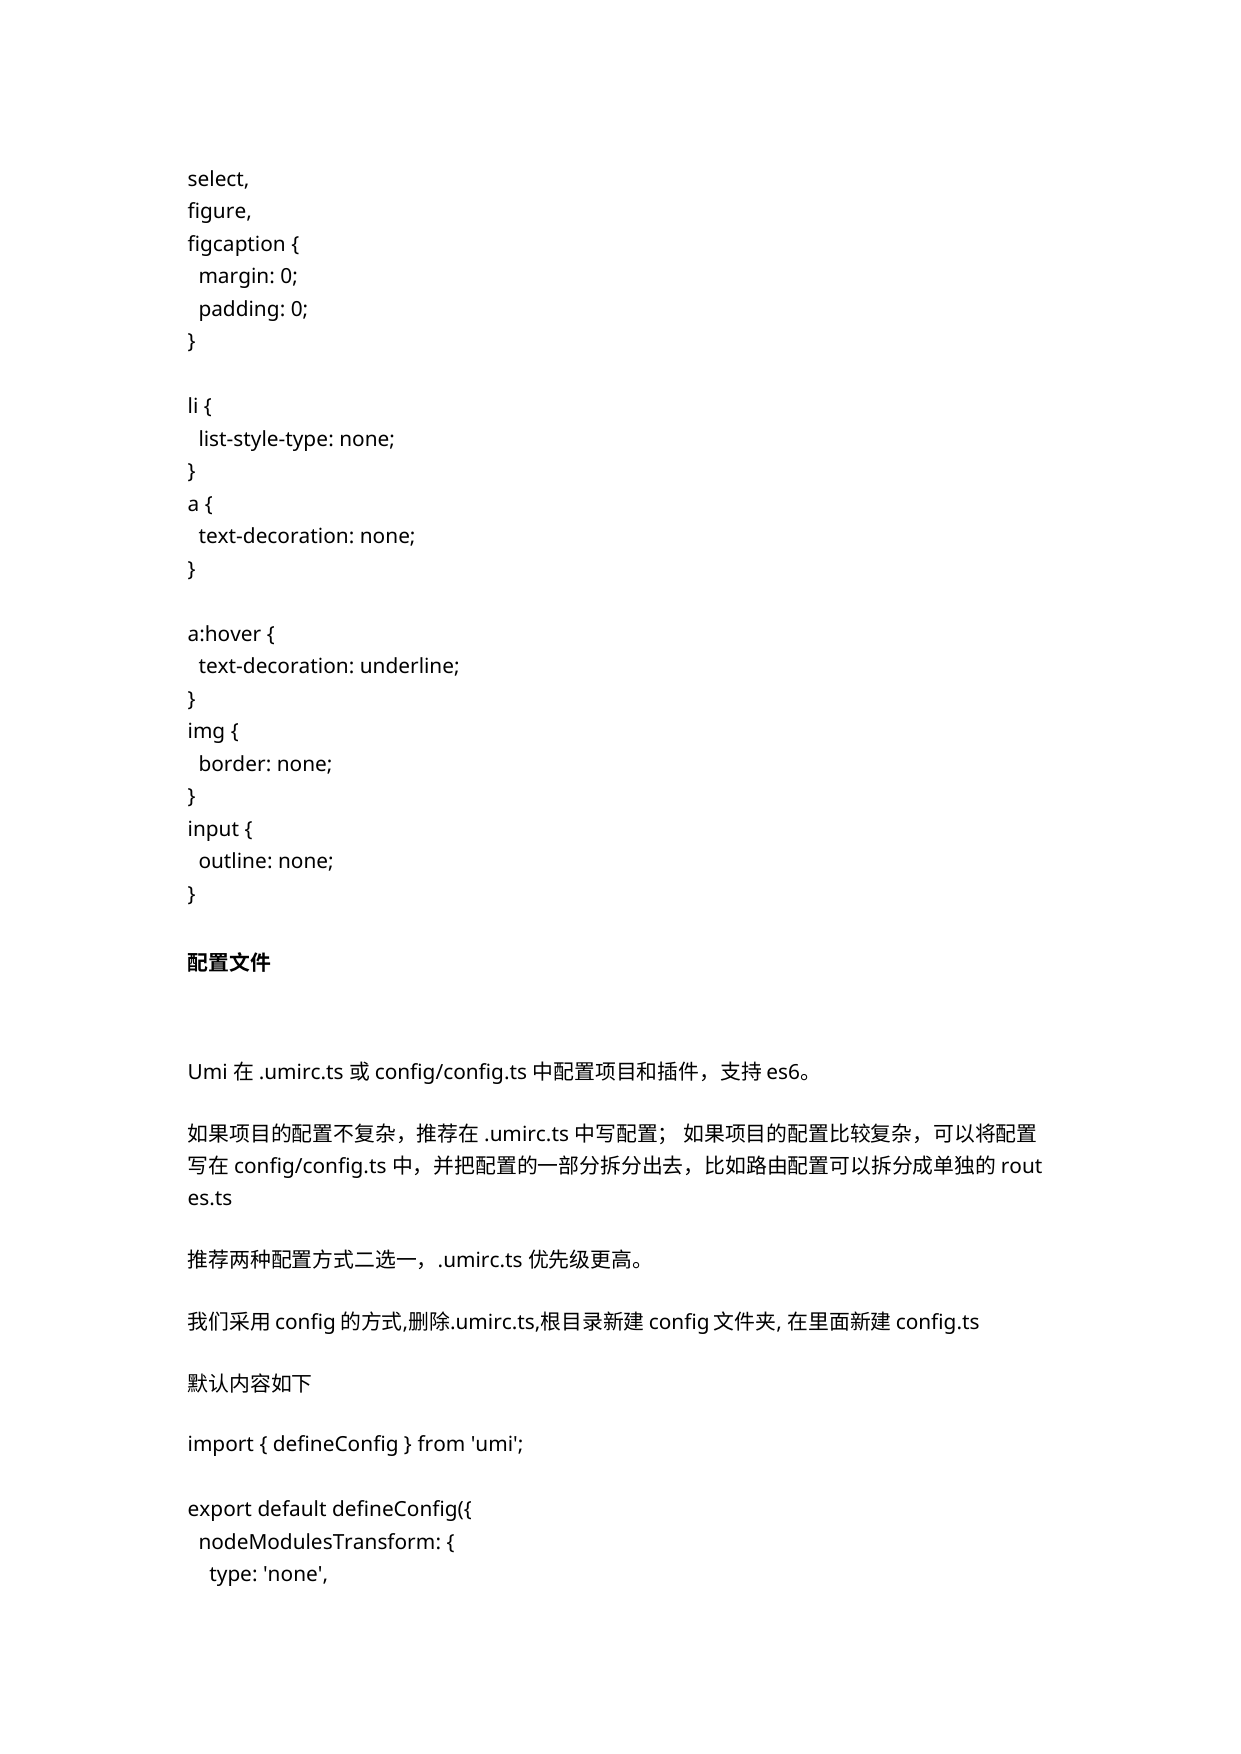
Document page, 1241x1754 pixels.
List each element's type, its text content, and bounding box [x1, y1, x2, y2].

text img { [187, 714, 1053, 747]
text a { [187, 487, 1053, 519]
text 默认内容如下 [187, 1366, 1053, 1398]
text input { [187, 812, 1053, 844]
text 我们采用config的方式,删除.umirc.ts,根目录新建config文件夹, 在里面新建config.ts [187, 1304, 1053, 1337]
text } [187, 877, 1053, 909]
text padding: 0; [187, 292, 1053, 324]
text } [187, 779, 1053, 812]
text type: 'none', [187, 1558, 1053, 1590]
text select, [187, 162, 1053, 194]
text export default defineConfig({ [187, 1493, 1053, 1525]
text } [187, 454, 1053, 487]
text Umi 在 .umirc.ts 或 config/config.ts 中配置项目和插件，支持 es6。 [187, 1054, 1053, 1087]
text } [187, 552, 1053, 584]
text 推荐两种配置方式二选一，.umirc.ts 优先级更高。 [187, 1243, 1053, 1275]
text figcaption { [187, 227, 1053, 259]
text 如果项目的配置不复杂，推荐在 .umirc.ts 中写配置； 如果项目的配置比较复杂，可以将配置写在 config/config.ts 中，并把配置的一部分拆分出去，比如路由配置可以拆分成单独的 routes.ts [187, 1116, 1053, 1213]
text text-decoration: underline; [187, 649, 1053, 682]
text border: none; [187, 747, 1053, 779]
text margin: 0; [187, 259, 1053, 292]
text figure, [187, 194, 1053, 227]
subtitle 配置文件 [187, 945, 1053, 977]
text li { [187, 389, 1053, 422]
text } [187, 324, 1053, 357]
text import { defineConfig } from 'umi'; [187, 1428, 1053, 1460]
text a:hover { [187, 617, 1053, 649]
text text-decoration: none; [187, 519, 1053, 552]
text outline: none; [187, 844, 1053, 877]
text nodeModulesTransform: { [187, 1525, 1053, 1558]
text list-style-type: none; [187, 422, 1053, 454]
text } [187, 682, 1053, 714]
